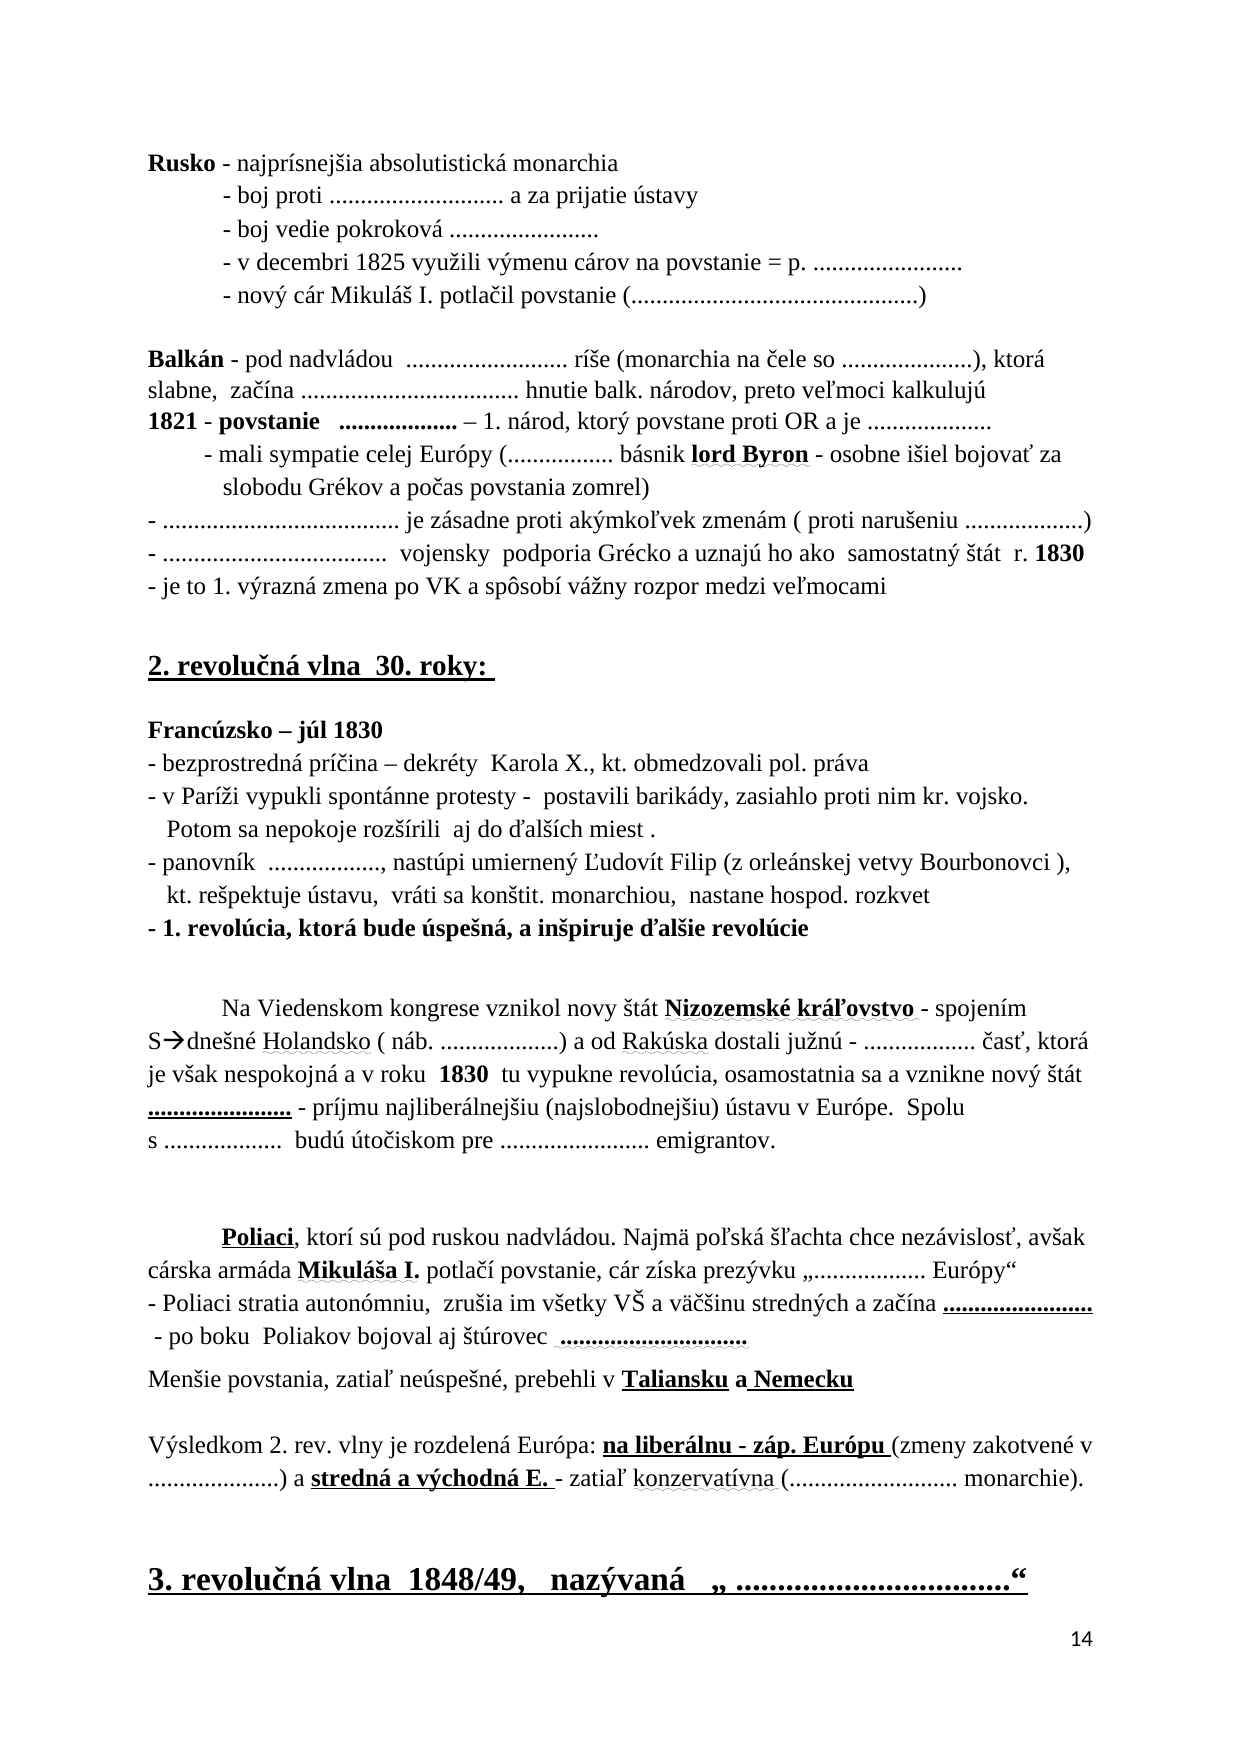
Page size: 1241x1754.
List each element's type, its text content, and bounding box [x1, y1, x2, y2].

text - bezprostredná príčina – dekréty Karola X., kt. obmedzovali pol. práva [148, 748, 1093, 777]
text Menšie povstania, zatiaľ neúspešné, prebehli v Taliansku a Nemecku [148, 1364, 1093, 1393]
text Poliaci, ktorí sú pod ruskou nadvládou. Najmä poľská šľachta chce nezávislosť, avšak cárska armáda Mikuláša I. potlačí povstanie, cár získa prezývku „.................. Európy“ [148, 1222, 1093, 1284]
text - boj proti ............................ a za prijatie ústavy [148, 181, 1093, 209]
text Na Viedenskom kongrese vznikol novy štát Nizozemské kráľovstvo - spojením Sdnešné Holandsko ( náb. ...................) a od Rakúska dostali južnú - .................. časť, ktorá je však nespokojná a v roku 1830 tu vypukne revolúcia, osamostatnia sa a vznikne nový štát ....................... - príjmu najliberálnejšiu (najslobodnejšiu) ústavu v Európe. Spolu s ................... budú útočiskom pre ........................ emigrantov. [148, 993, 1093, 1154]
text Balkán - pod nadvládou .......................... ríše (monarchia na čele so .....................), ktorá slabne, začína ................................... hnutie balk. národov, preto veľmoci kalkulujú [148, 344, 1093, 403]
text - v decembri 1825 využili výmenu cárov na povstanie = p. ........................ [148, 247, 1093, 275]
text - Poliaci stratia autonómniu, zrušia im všetky VŠ a väčšinu stredných a začína ........................ [148, 1288, 1093, 1317]
text - po boku Poliakov bojoval aj štúrovec .............................. [148, 1321, 1093, 1350]
text - nový cár Mikuláš I. potlačil povstanie (..............................................) [148, 280, 1093, 308]
text slobodu Grékov a počas povstania zomrel) [148, 472, 1093, 501]
text - panovník .................., nastúpi umiernený Ľudovít Filip (z orleánskej vetvy Bourbonovci ), [148, 847, 1093, 876]
text Francúzsko – júl 1830 [148, 715, 1093, 744]
text kt. rešpektuje ústavu, vráti sa konštit. monarchiou, nastane hospod. rozkvet [148, 880, 1093, 909]
text - mali sympatie celej Európy (................. básnik lord Byron - osobne išiel bojovať za [148, 439, 1093, 468]
text Potom sa nepokoje rozšírili aj do ďalších miest . [148, 814, 1093, 843]
text - boj vedie pokroková ........................ [148, 214, 1093, 242]
text - .................................... vojensky podporia Grécko a uznajú ho ako samostatný štát r. 1830 [148, 538, 1093, 567]
text - je to 1. výrazná zmena po VK a spôsobí vážny rozpor medzi veľmocami [148, 571, 1093, 600]
text - ...................................... je zásadne proti akýmkoľvek zmenám ( proti narušeniu ...................) [148, 505, 1093, 534]
text 3. revolučná vlna 1848/49, nazývaná „ .................................“ [148, 1560, 1093, 1598]
text 2. revolučná vlna 30. roky: [148, 648, 1093, 682]
text Rusko - najprísnejšia absolutistická monarchia [148, 148, 1093, 176]
text - v Paríži vypukli spontánne protesty - postavili barikády, zasiahlo proti nim kr. vojsko. [148, 781, 1093, 810]
text - 1. revolúcia, ktorá bude úspešná, a inšpiruje ďalšie revolúcie [148, 913, 1093, 942]
text Výsledkom 2. rev. vlny je rozdelená Európa: na liberálnu - záp. Európu (zmeny zakotvené v .....................) a stredná a východná E. - zatiaľ konzervatívna (........................... monarchie). [148, 1430, 1093, 1492]
text 1821 - povstanie ................... – 1. národ, ktorý povstane proti OR a je .................... [148, 406, 1093, 434]
